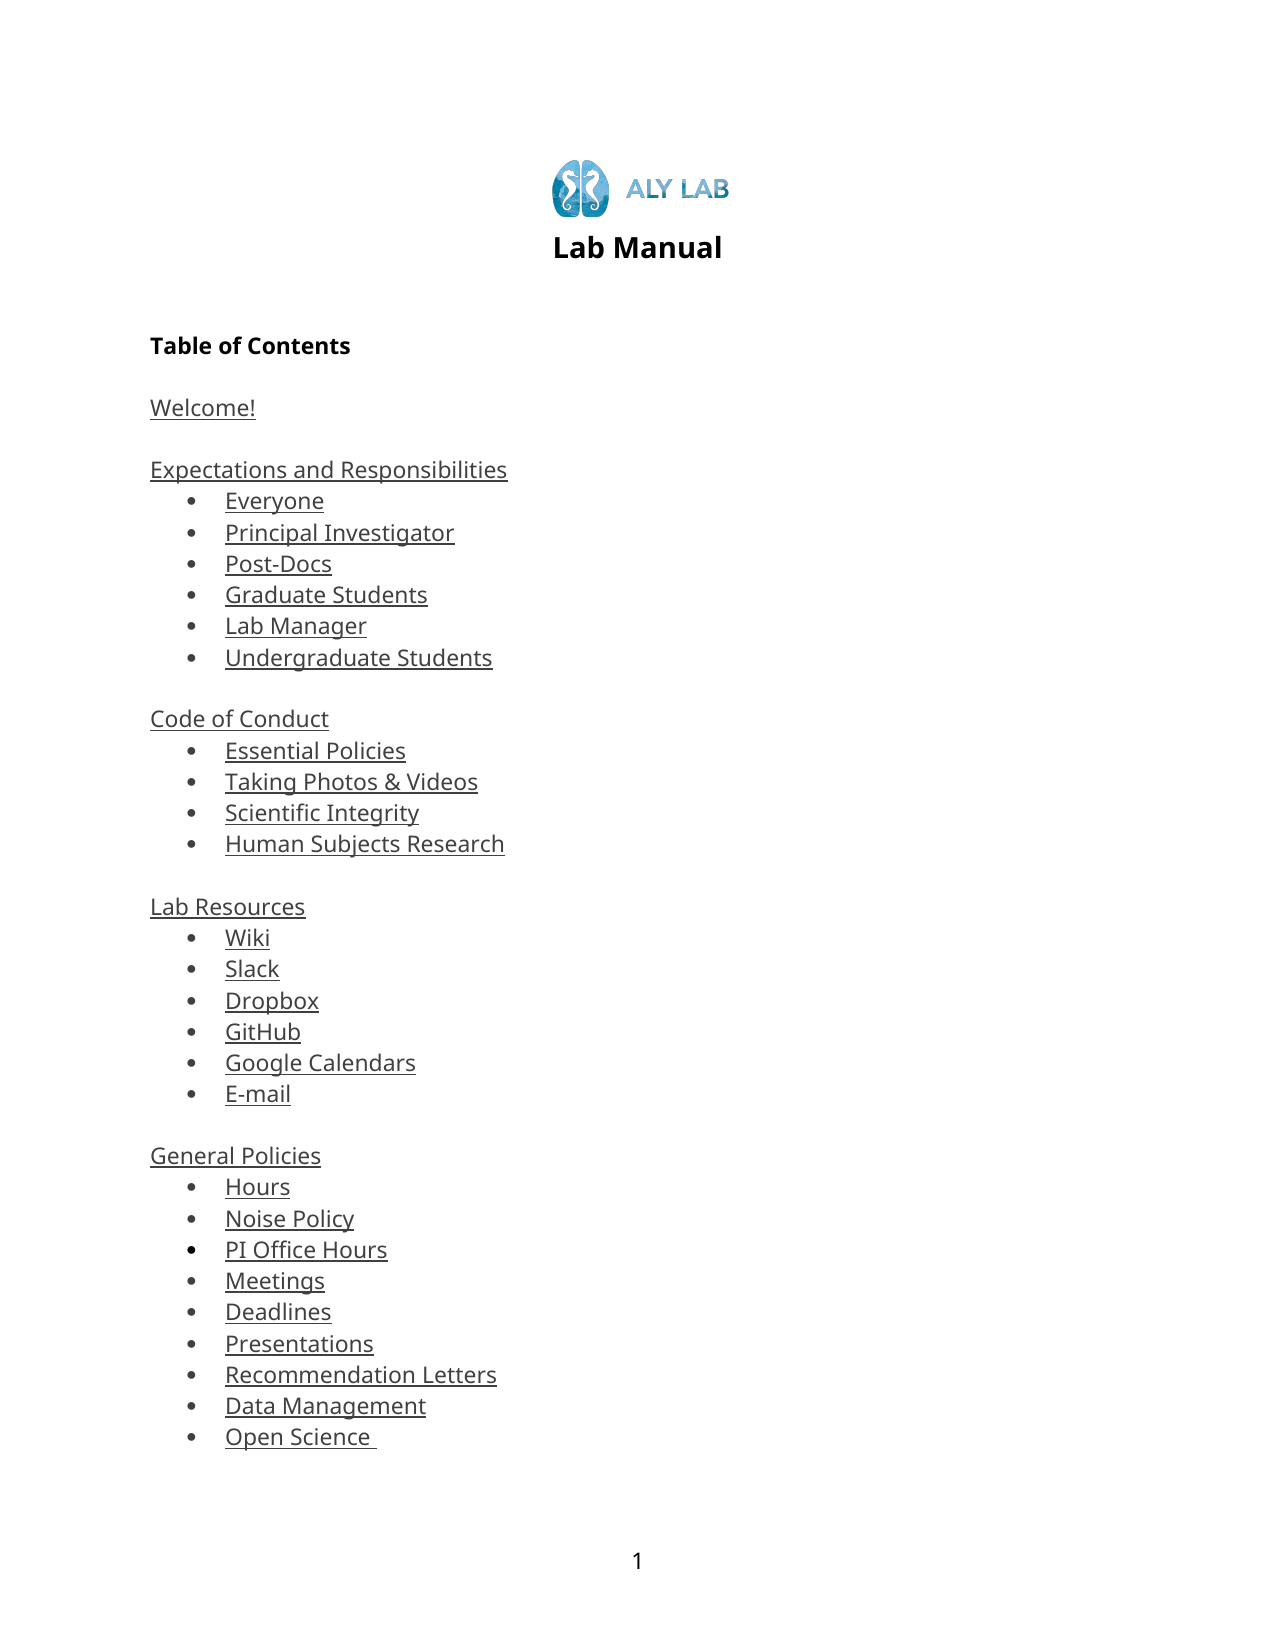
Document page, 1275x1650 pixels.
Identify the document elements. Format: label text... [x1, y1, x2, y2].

text Code of Conduct [150, 703, 1125, 734]
list Open Science [187, 1421, 1125, 1453]
list Presentations [187, 1328, 1125, 1359]
picture [541, 150, 734, 228]
list Scientific Integrity [187, 797, 1125, 828]
text Welcome! [150, 392, 1125, 423]
list Hours [187, 1171, 1125, 1203]
list Essential Policies [187, 734, 1125, 766]
text Lab Manual [150, 228, 1125, 267]
list E-mail [187, 1078, 1125, 1109]
list Everyone [187, 485, 1125, 517]
list Post-Docs [187, 548, 1125, 579]
list Lab Manager [187, 610, 1125, 642]
text Table of Contents [150, 330, 1125, 361]
list Recommendation Letters [187, 1359, 1125, 1390]
text Lab Resources [150, 891, 1125, 922]
list Dropbox [187, 984, 1125, 1016]
list PI Office Hours [187, 1234, 1125, 1265]
text Expectations and Responsibilities [150, 454, 1125, 485]
list Slack [187, 953, 1125, 984]
list Google Calendars [187, 1047, 1125, 1078]
list Graduate Students [187, 579, 1125, 610]
list Taking Photos & Videos [187, 766, 1125, 797]
list Human Subjects Research [187, 828, 1125, 859]
list Data Management [187, 1390, 1125, 1421]
text General Policies [150, 1140, 1125, 1171]
list GitHub [187, 1016, 1125, 1047]
list Wiki [187, 922, 1125, 953]
list Noise Policy [187, 1203, 1125, 1234]
list Undergraduate Students [187, 642, 1125, 673]
list Meetings [187, 1265, 1125, 1296]
list Principal Investigator [187, 517, 1125, 548]
list Deadlines [187, 1296, 1125, 1328]
